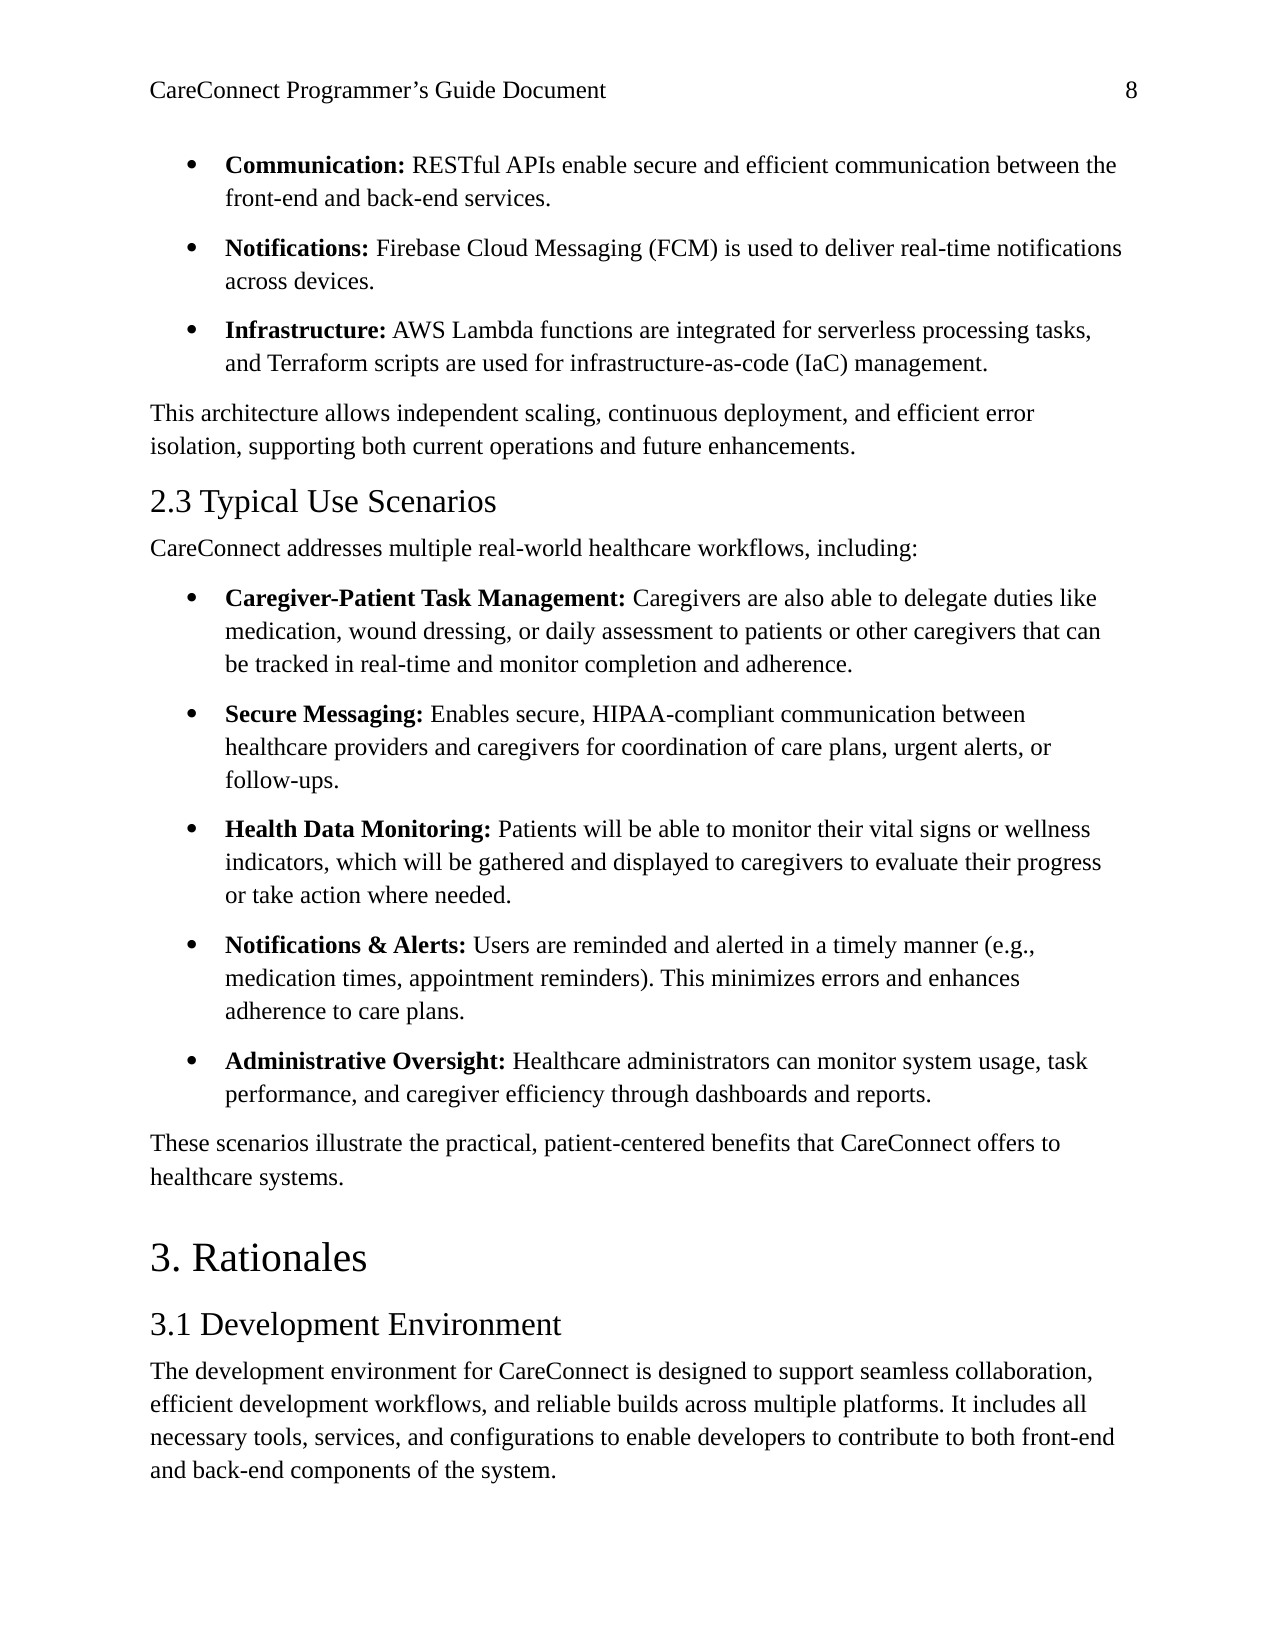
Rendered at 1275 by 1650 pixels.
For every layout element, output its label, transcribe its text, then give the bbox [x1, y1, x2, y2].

list Communication: RESTful APIs enable secure and efficient communication between the front-end and back-end services. [187, 150, 1125, 212]
text These scenarios illustrate the practical, patient-centered benefits that CareConnect offers to healthcare systems. [150, 1128, 1125, 1190]
list Caregiver-Patient Task Management: Caregivers are also able to delegate duties like medication, wound dressing, or daily assessment to patients or other caregivers that can be tracked in real-time and monitor completion and adherence. [187, 583, 1125, 678]
list Secure Messaging: Enables secure, HIPAA-compliant communication between healthcare providers and caregivers for coordination of care plans, urgent alerts, or follow-ups. [187, 699, 1125, 793]
text The development environment for CareConnect is designed to support seamless collaboration, efficient development workflows, and reliable builds across multiple platforms. It includes all necessary tools, services, and configurations to enable developers to contribute to both front-end and back-end components of the system. [150, 1356, 1125, 1484]
list Health Data Monitoring: Patients will be able to monitor their vital signs or wellness indicators, which will be gathered and displayed to caregivers to evaluate their progress or take action where needed. [187, 814, 1125, 909]
subtitle 3.1 Development Environment [150, 1304, 1125, 1342]
text This architecture allows independent scaling, continuous deployment, and efficient error isolation, supporting both current operations and future enhancements. [150, 398, 1125, 460]
list Infrastructure: AWS Lambda functions are integrated for serverless processing tasks, and Terraform scripts are used for infrastructure-as-code (IaC) management. [187, 315, 1125, 377]
subtitle 3. Rationales [150, 1232, 1125, 1280]
text CareConnect addresses multiple real-world healthcare workflows, including: [150, 533, 1125, 562]
list Notifications & Alerts: Users are reminded and alerted in a timely manner (e.g., medication times, appointment reminders). This minimizes errors and enhances adherence to care plans. [187, 930, 1125, 1025]
subtitle 2.3 Typical Use Scenarios [150, 481, 1125, 519]
list Notifications: Firebase Cloud Messaging (FCM) is used to deliver real-time notifications across devices. [187, 233, 1125, 294]
list Administrative Oversight: Healthcare administrators can monitor system usage, task performance, and caregiver efficiency through dashboards and reports. [187, 1046, 1125, 1108]
